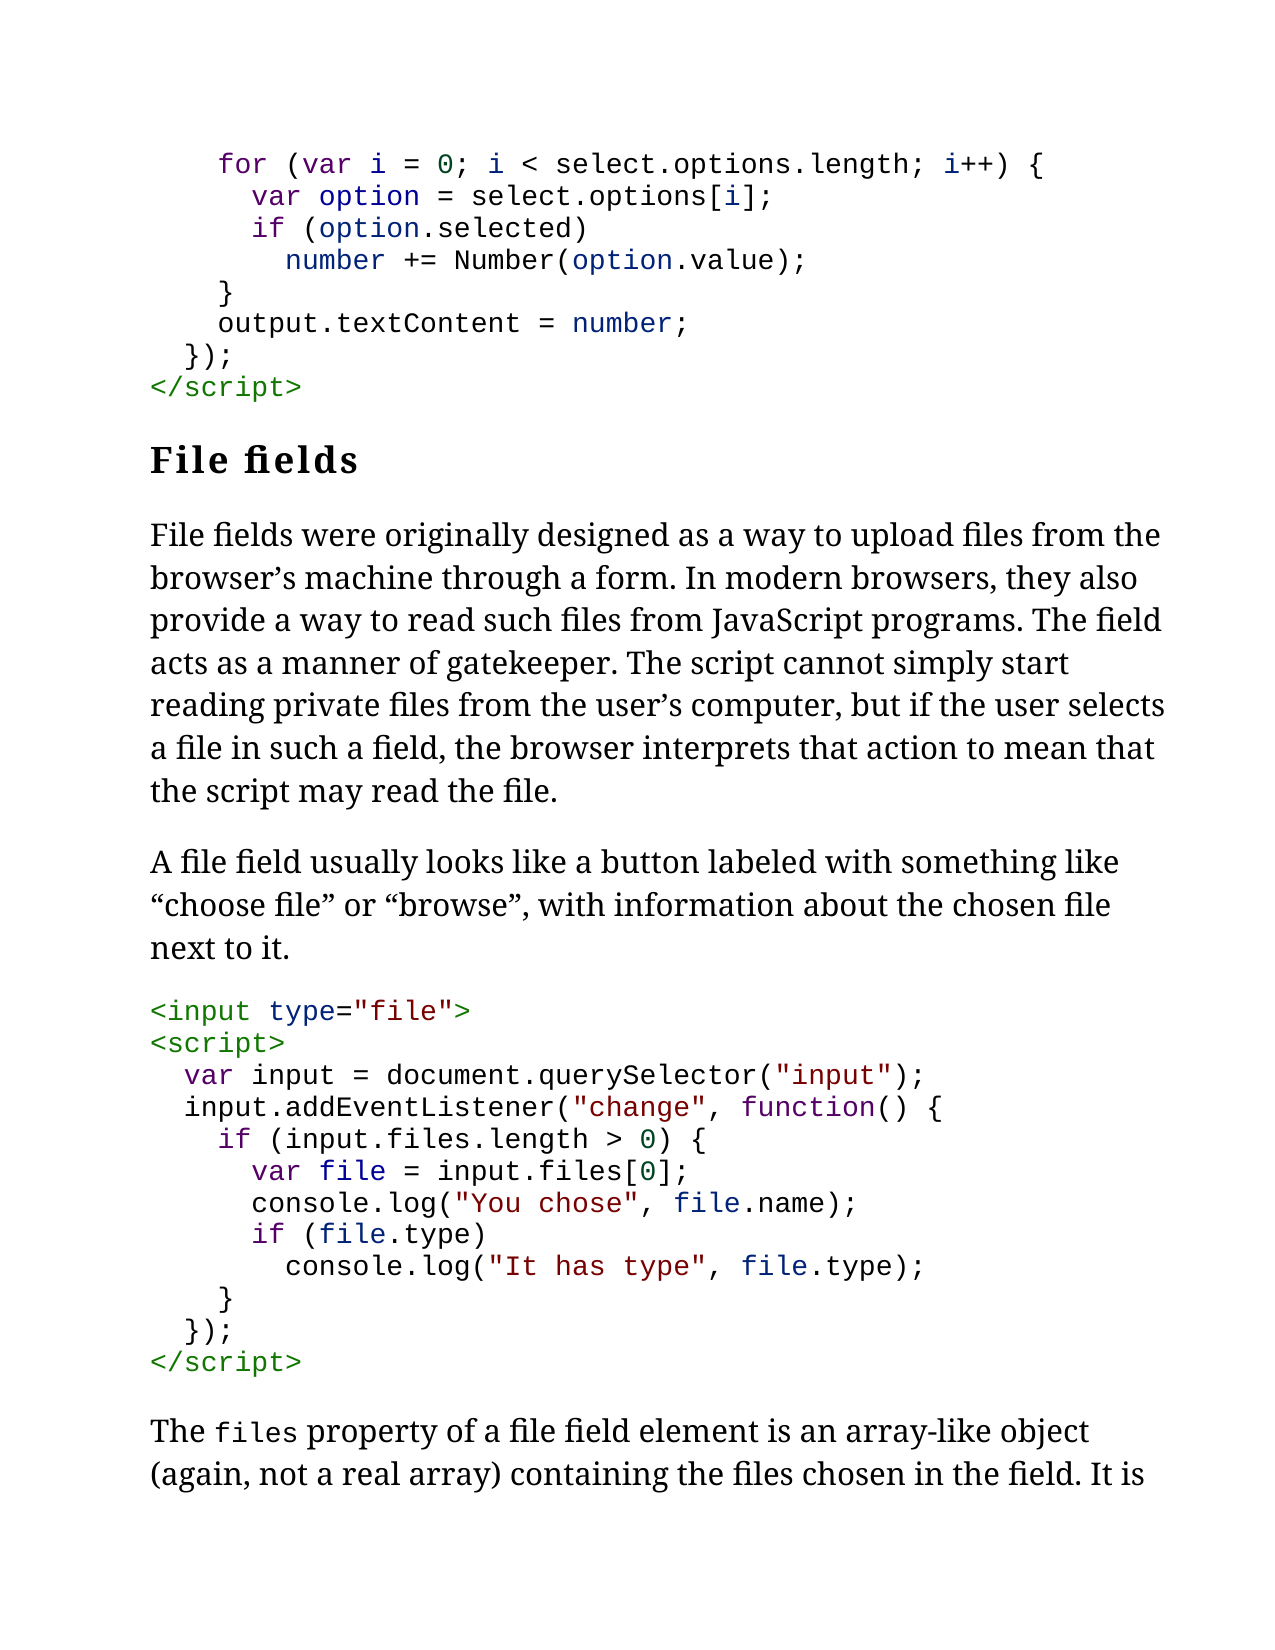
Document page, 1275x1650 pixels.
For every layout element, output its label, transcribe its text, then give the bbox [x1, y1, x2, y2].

text if (option.selected) [150, 214, 1125, 246]
text if (input.files.length > 0) { [150, 1125, 1125, 1157]
text var input = document.querySelector("input"); [150, 1061, 1125, 1093]
text } [150, 1284, 1125, 1316]
text number += Number(option.value); [150, 246, 1125, 277]
text for (var i = 0; i < select.options.length; i++) { [150, 150, 1125, 182]
text <input type="file"> [150, 997, 1125, 1029]
text </script> [150, 1348, 1125, 1380]
text } [150, 277, 1125, 309]
text console.log("It has type", file.type); [150, 1252, 1125, 1284]
text console.log("You chose", file.name); [150, 1189, 1125, 1221]
text A file field usually looks like a button labeled with something like “choose file” or “browse”, with information about the chosen file next to it. [150, 840, 1172, 968]
text output.textContent = number; [150, 309, 1125, 341]
text </script> [150, 373, 1125, 405]
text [150, 1409, 1172, 1494]
text var file = input.files[0]; [150, 1157, 1125, 1189]
text }); [150, 1316, 1125, 1348]
text var option = select.options[i]; [150, 182, 1125, 214]
text input.addEventListener("change", function() { [150, 1093, 1125, 1125]
text File fields [150, 434, 1125, 484]
text }); [150, 341, 1125, 373]
text <script> [150, 1029, 1125, 1061]
text if (file.type) [150, 1221, 1125, 1252]
text File fields were originally designed as a way to upload files from the browser’s machine through a form. In modern browsers, they also provide a way to read such files from JavaScript programs. The field acts as a manner of gatekeeper. The script cannot simply start reading private files from the user’s computer, but if the user selects a file in such a field, the browser interprets that action to mean that the script may read the file. [150, 513, 1172, 811]
